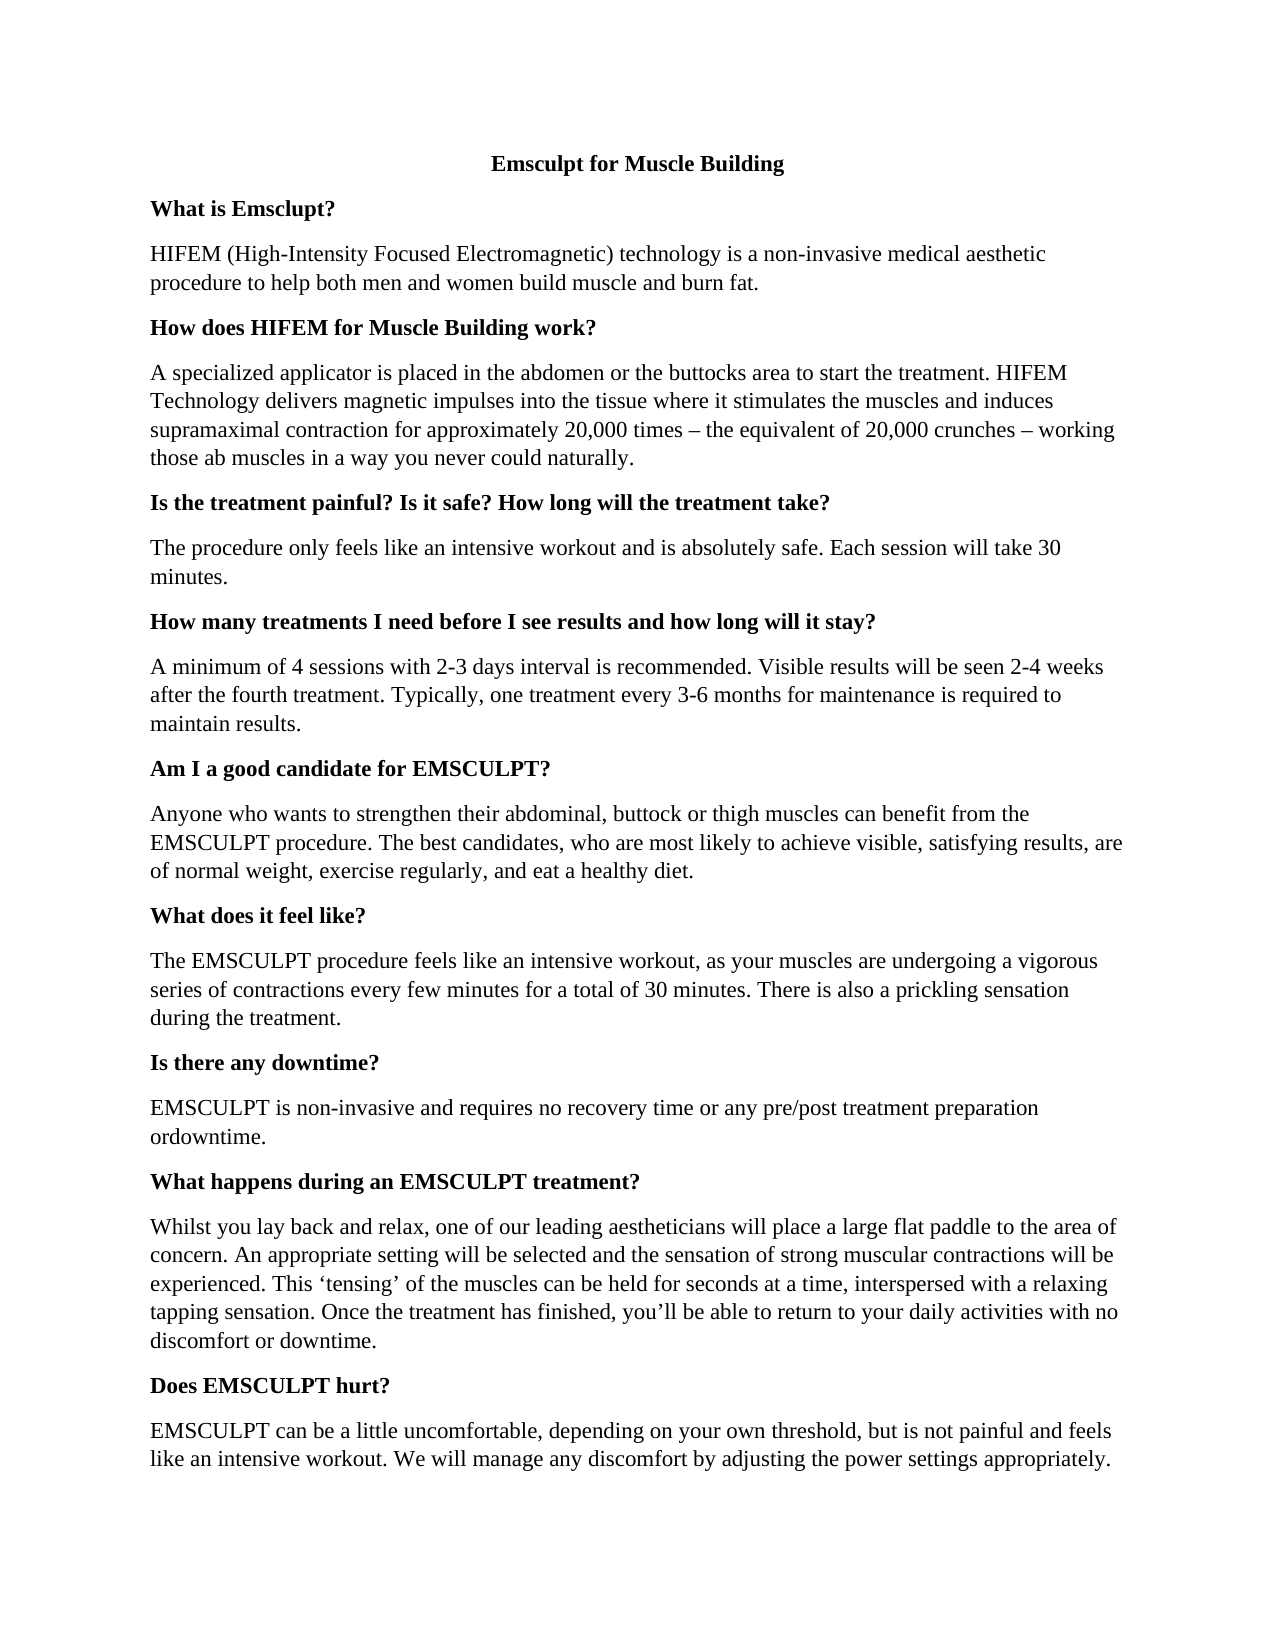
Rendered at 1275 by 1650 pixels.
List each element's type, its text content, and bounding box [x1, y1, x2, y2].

text The EMSCULPT procedure feels like an intensive workout, as your muscles are undergoing a vigorous series of contractions every few minutes for a total of 30 minutes. There is also a prickling sensation during the treatment. [150, 947, 1125, 1030]
text Anyone who wants to strengthen their abdominal, buttock or thigh muscles can benefit from the EMSCULPT procedure. The best candidates, who are most likely to achieve visible, satisfying results, are of normal weight, exercise regularly, and eat a healthy diet. [150, 800, 1125, 883]
text HIFEM (High-Intensity Focused Electromagnetic) technology is a non-invasive medical aesthetic procedure to help both men and women build muscle and burn fat. [150, 240, 1125, 295]
text How many treatments I need before I see results and how long will it stay? [150, 608, 1125, 634]
text What is Emsclupt? [150, 195, 1125, 221]
text How does HIFEM for Muscle Building work? [150, 314, 1125, 340]
text EMSCULPT is non-invasive and requires no recovery time or any pre/post treatment preparation ordowntime. [150, 1094, 1125, 1149]
text What does it feel like? [150, 902, 1125, 928]
text A minimum of 4 sessions with 2-3 days interval is recommended. Visible results will be seen 2-4 weeks after the fourth treatment. Typically, one treatment every 3-6 months for maintenance is required to maintain results. [150, 653, 1125, 736]
text Emsculpt for Muscle Building [150, 150, 1125, 176]
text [150, 1417, 1125, 1472]
text Is there any downtime? [150, 1049, 1125, 1076]
text Is the treatment painful? Is it safe? How long will the treatment take? [150, 489, 1125, 516]
text Does EMSCULPT hurt? [150, 1372, 1125, 1398]
text Am I a good candidate for EMSCULPT? [150, 755, 1125, 781]
text What happens during an EMSCULPT treatment? [150, 1168, 1125, 1194]
text Whilst you lay back and relax, one of our leading aestheticians will place a large flat paddle to the area of concern. An appropriate setting will be selected and the sensation of strong muscular contractions will be experienced. This ‘tensing’ of the muscles can be held for seconds at a time, interspersed with a relaxing tapping sensation. Once the treatment has finished, you’ll be able to return to your daily activities with no discomfort or downtime. [150, 1213, 1125, 1353]
text A specialized applicator is placed in the abdomen or the buttocks area to start the treatment. HIFEM Technology delivers magnetic impulses into the tissue where it stimulates the muscles and induces supramaximal contraction for approximately 20,000 times – the equivalent of 20,000 crunches – working those ab muscles in a way you never could naturally. [150, 359, 1125, 471]
text The procedure only feels like an intensive workout and is absolutely safe. Each session will take 30 minutes. [150, 534, 1125, 589]
